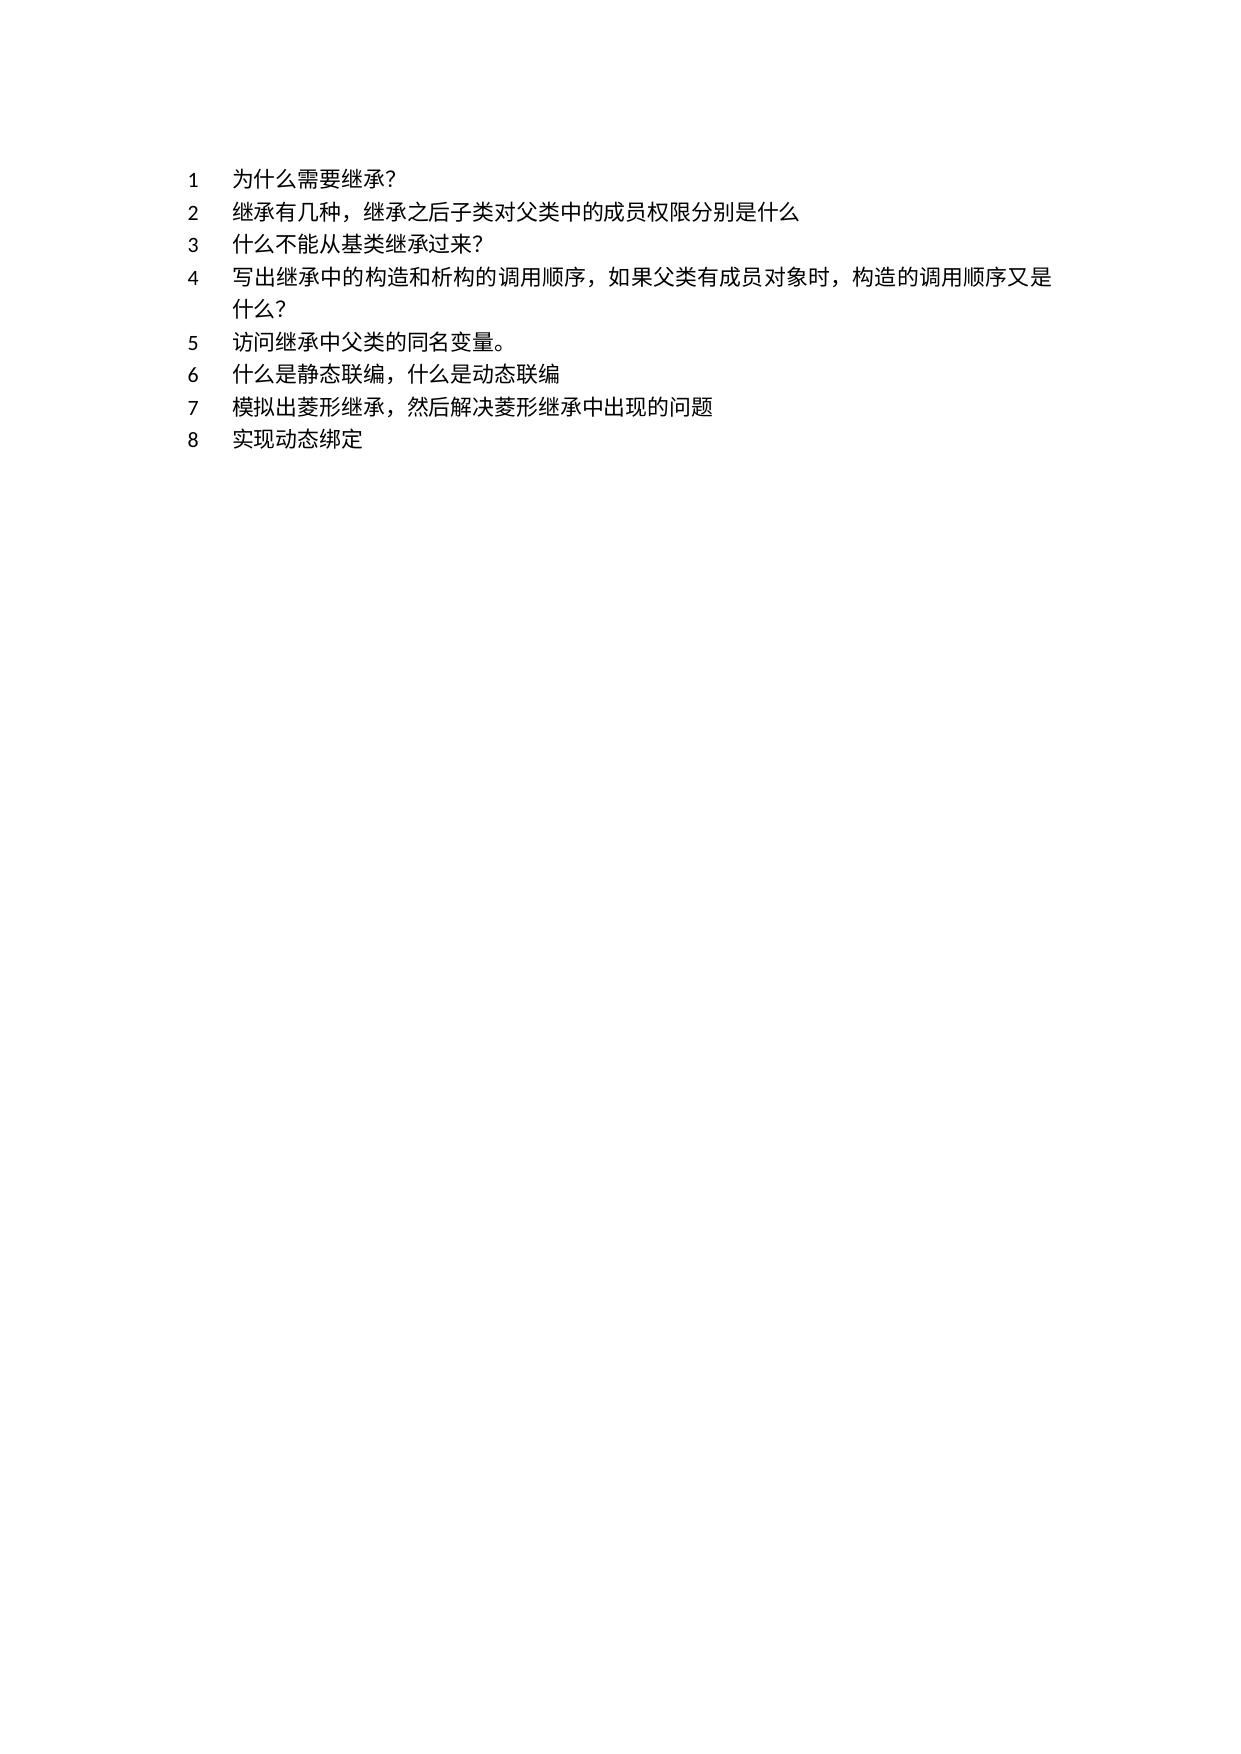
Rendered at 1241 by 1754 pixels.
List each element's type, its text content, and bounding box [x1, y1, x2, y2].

list 为什么需要继承？ [187, 162, 1053, 194]
list 实现动态绑定 [187, 422, 1053, 454]
list 什么是静态联编，什么是动态联编 [187, 357, 1053, 389]
list 访问继承中父类的同名变量。 [187, 324, 1053, 357]
list 继承有几种，继承之后子类对父类中的成员权限分别是什么 [187, 194, 1053, 227]
list 写出继承中的构造和析构的调用顺序，如果父类有成员对象时，构造的调用顺序又是什么？ [187, 259, 1053, 324]
list 模拟出菱形继承，然后解决菱形继承中出现的问题 [187, 389, 1053, 422]
list 什么不能从基类继承过来？ [187, 227, 1053, 259]
